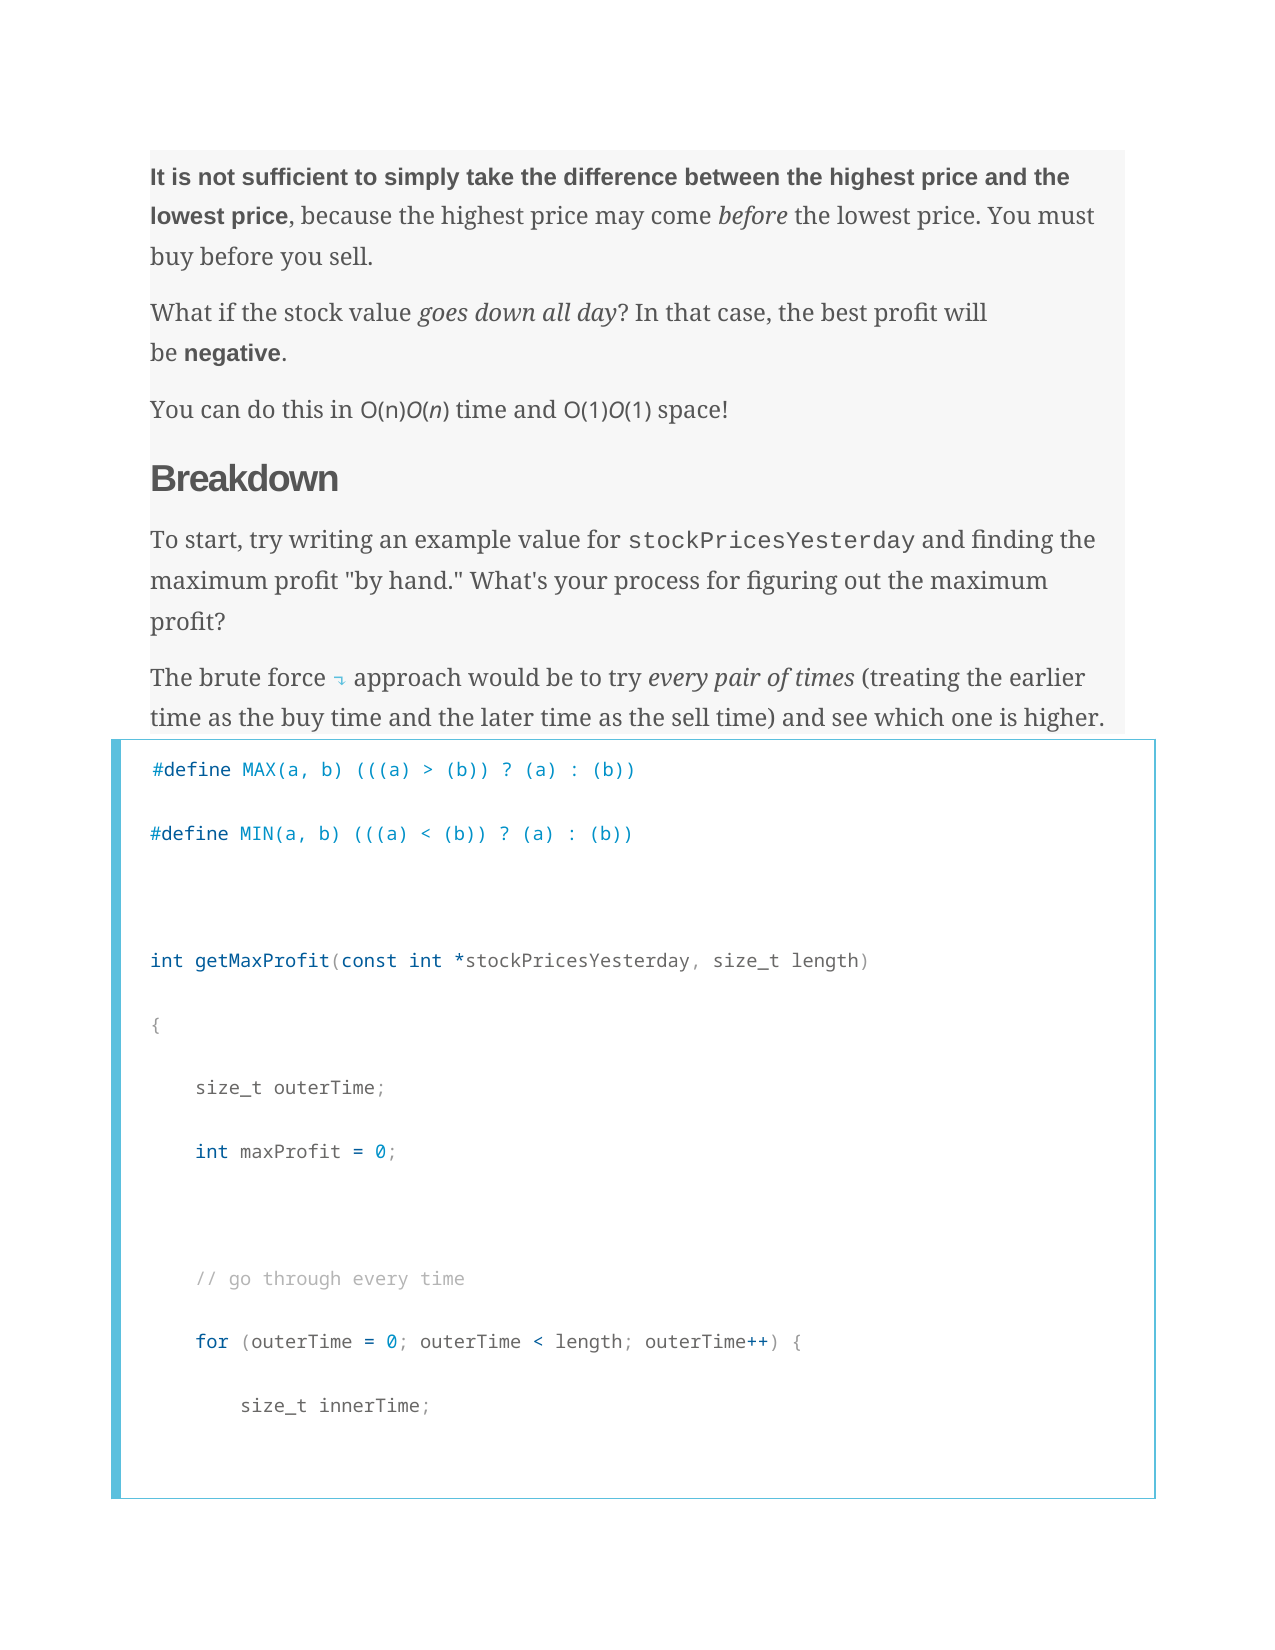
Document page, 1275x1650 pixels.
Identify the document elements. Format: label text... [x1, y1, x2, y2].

text #define MIN(a, b) (((a) < (b)) ? (a) : (b)) [121, 802, 1154, 846]
text size_t outerTime; [121, 1056, 1154, 1100]
text What if the stock value goes down all day? In that case, the best profit will be negative. [150, 287, 1125, 369]
text It is not sufficient to simply take the difference between the highest price and the lowest price, because the highest price may come before the lowest price. You must buy before you sell. [150, 150, 1125, 272]
text The brute force ↴ approach would be to try every pair of times (treating the earlier time as the buy time and the later time as the sell time) and see which one is higher. [150, 652, 1125, 734]
text You can do this in O(n)O(n) time and O(1)O(1) space! [150, 384, 1125, 425]
text { [121, 993, 1154, 1036]
text int maxProfit = 0; [121, 1120, 1154, 1163]
text // go through every time [121, 1247, 1154, 1291]
text To start, try writing an example value for stockPricesYesterday and finding the maximum profit "by hand." What's your process for figuring out the maximum profit? [150, 515, 1125, 637]
text Breakdown [150, 456, 1125, 499]
text int getMaxProfit(const int *stockPricesYesterday, size_t length) [121, 929, 1154, 973]
text #define MAX(a, b) (((a) > (b)) ? (a) : (b)) [121, 740, 1154, 782]
text size_t innerTime; [121, 1374, 1154, 1418]
text for (outerTime = 0; outerTime < length; outerTime++) { [121, 1310, 1154, 1354]
